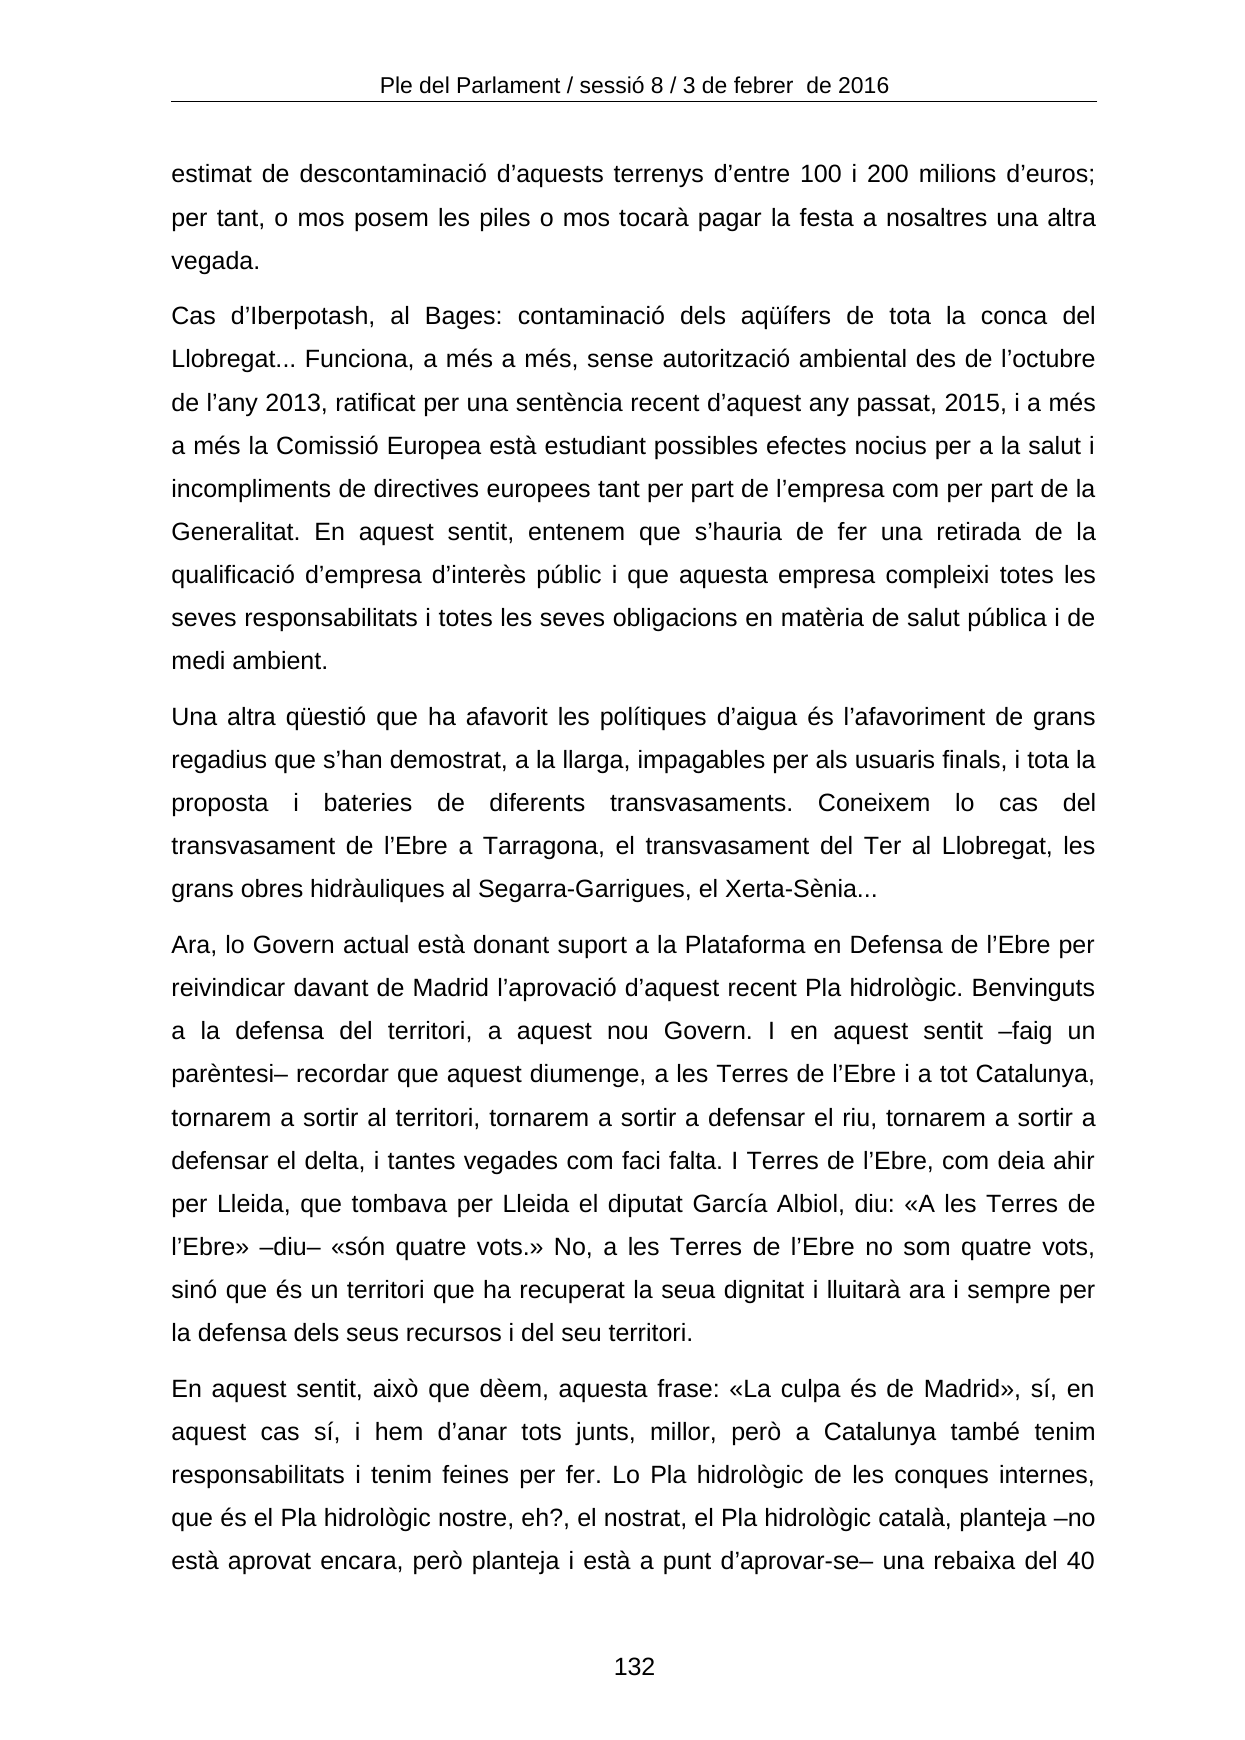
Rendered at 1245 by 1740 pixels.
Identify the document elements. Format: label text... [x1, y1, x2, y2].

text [171, 1374, 1097, 1575]
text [171, 159, 1097, 274]
text Cas d’Iberpotash, al Bages: contaminació dels aqüífers de tota la conca del Llobregat... Funciona, a més a més, sense autorització ambiental des de l’octubre de l’any 2013, ratificat per una sentència recent d’aquest any passat, 2015, i a més a més la Comissió Europea està estudiant possibles efectes nocius per a la salut i incompliments de directives europees tant per part de l’empresa com per part de la Generalitat. En aquest sentit, entenem que s’hauria de fer una retirada de la qualificació d’empresa d’interès públic i que aquesta empresa compleixi totes les seves responsabilitats i totes les seves obligacions en matèria de salut pública i de medi ambient. [171, 301, 1097, 675]
text Una altra qüestió que ha afavorit les polítiques d’aigua és l’afavoriment de grans regadius que s’han demostrat, a la llarga, impagables per als usuaris finals, i tota la proposta i bateries de diferents transvasaments. Coneixem lo cas del transvasament de l’Ebre a Tarragona, el transvasament del Ter al Llobregat, les grans obres hidràuliques al Segarra-Garrigues, el Xerta-Sènia... [171, 702, 1097, 903]
text Ara, lo Govern actual està donant suport a la Plataforma en Defensa de l’Ebre per reivindicar davant de Madrid l’aprovació d’aquest recent Pla hidrològic. Benvinguts a la defensa del territori, a aquest nou Govern. I en aquest sentit –faig un parèntesi– recordar que aquest diumenge, a les Terres de l’Ebre i a tot Catalunya, tornarem a sortir al territori, tornarem a sortir a defensar el riu, tornarem a sortir a defensar el delta, i tantes vegades com faci falta. I Terres de l’Ebre, com deia ahir per Lleida, que tombava per Lleida el diputat García Albiol, diu: «A les Terres de l’Ebre» –diu– «són quatre vots.» No, a les Terres de l’Ebre no som quatre vots, sinó que és un territori que ha recuperat la seua dignitat i lluitarà ara i sempre per la defensa dels seus recursos i del seu territori. [171, 930, 1097, 1347]
